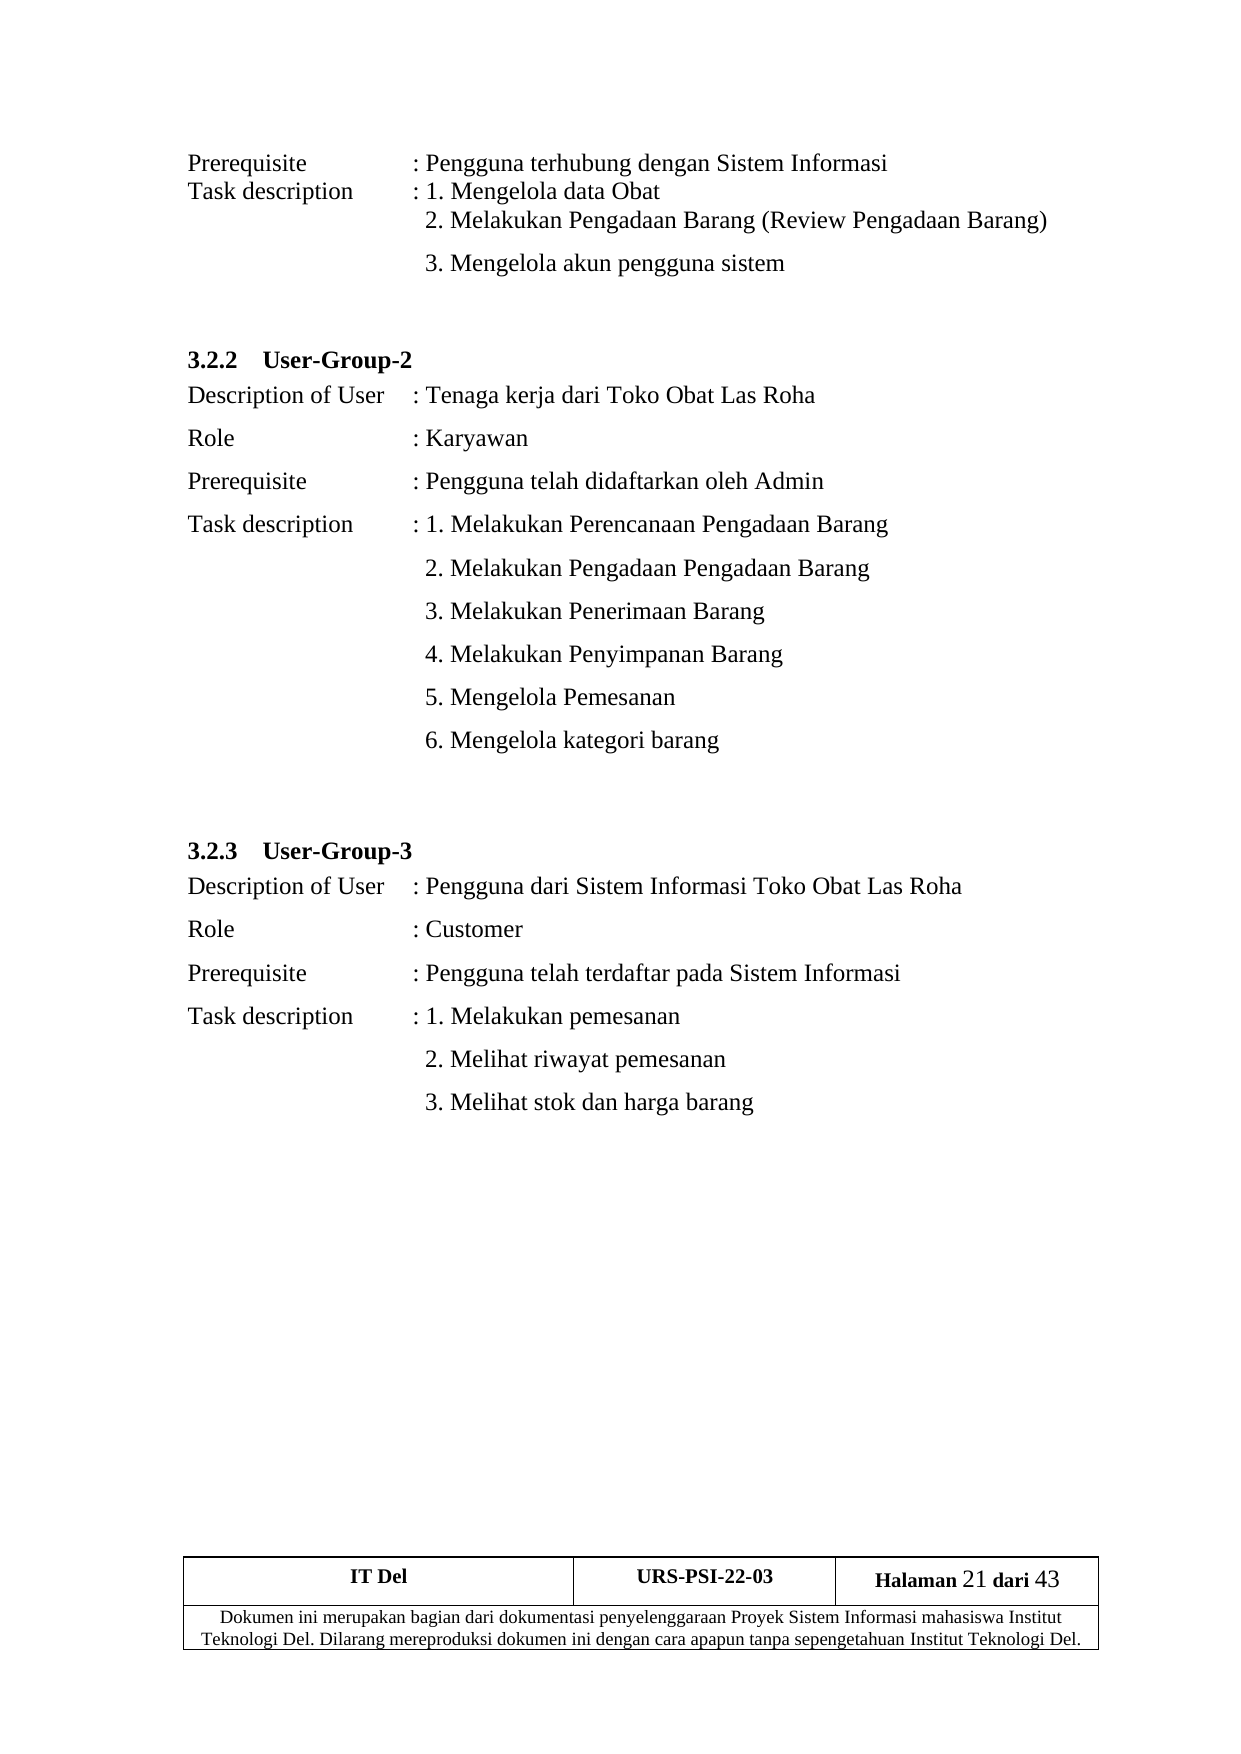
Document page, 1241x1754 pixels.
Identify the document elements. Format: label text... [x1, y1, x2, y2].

text 3. Melihat stok dan harga barang [337, 1087, 1092, 1116]
text 4. Melakukan Penyimpanan Barang [187, 639, 1092, 668]
text Role : Customer [187, 914, 1092, 943]
subtitle User-Group-3 [187, 836, 1092, 865]
text 2. Melakukan Pengadaan Pengadaan Barang [187, 553, 1092, 581]
text Prerequisite : Pengguna terhubung dengan Sistem Informasi [187, 148, 1092, 176]
text Prerequisite : Pengguna telah terdaftar pada Sistem Informasi [187, 958, 1092, 986]
text 2. Melihat riwayat pemesanan [337, 1044, 1092, 1073]
text 5. Mengelola Pemesanan [187, 682, 1092, 711]
text Task description : 1. Melakukan Perencanaan Pengadaan Barang [187, 509, 1092, 538]
text 2. Melakukan Pengadaan Barang (Review Pengadaan Barang) [187, 205, 1092, 234]
text 3. Mengelola akun pengguna sistem [187, 248, 1092, 277]
text 6. Mengelola kategori barang [187, 725, 1092, 754]
text Role : Karyawan [187, 423, 1092, 452]
subtitle User-Group-2 [187, 345, 1092, 374]
text Description of User : Pengguna dari Sistem Informasi Toko Obat Las Roha [187, 871, 1092, 900]
text 3. Melakukan Penerimaan Barang [187, 596, 1092, 624]
text Task description : 1. Melakukan pemesanan [187, 1001, 1092, 1029]
text Description of User : Tenaga kerja dari Toko Obat Las Roha [187, 380, 1092, 409]
text Prerequisite : Pengguna telah didaftarkan oleh Admin [187, 466, 1092, 495]
text Task description : 1. Mengelola data Obat [187, 176, 1092, 205]
